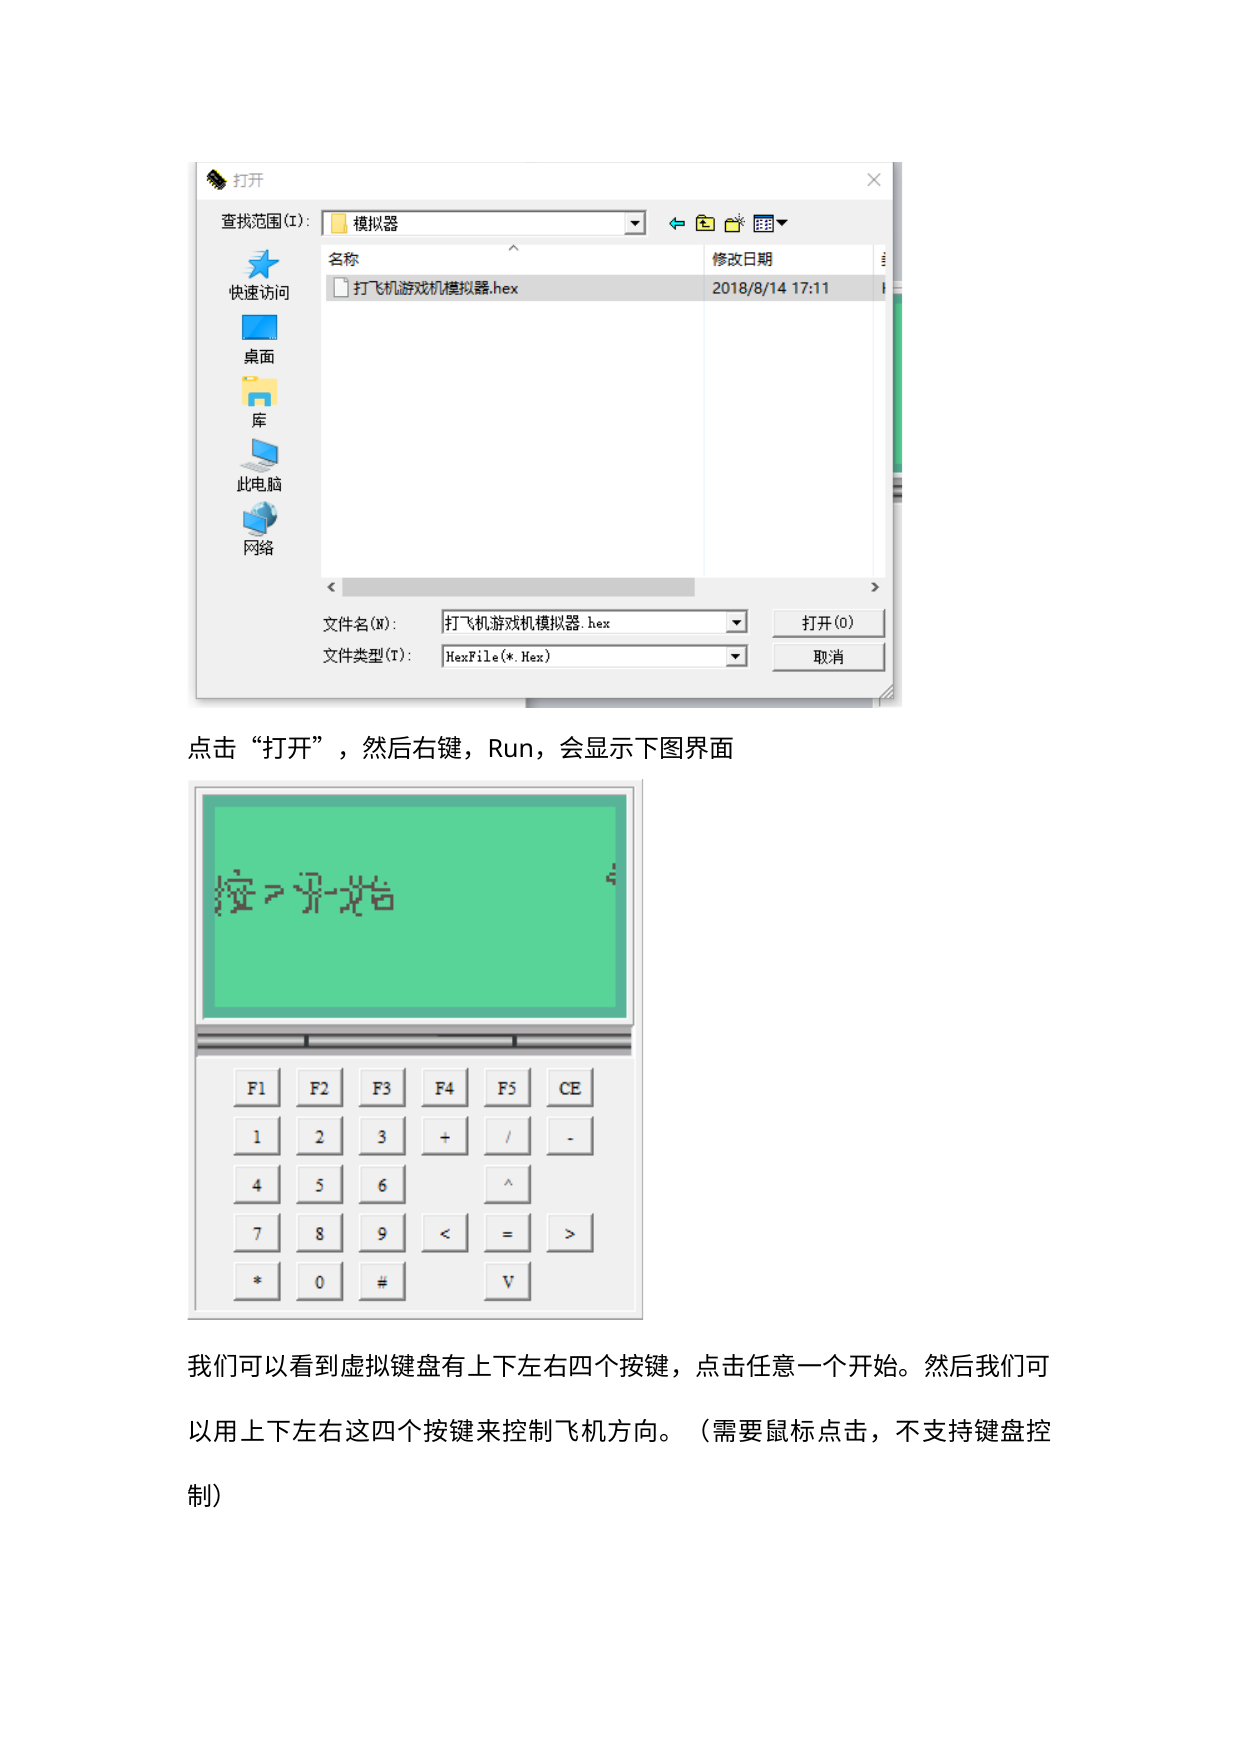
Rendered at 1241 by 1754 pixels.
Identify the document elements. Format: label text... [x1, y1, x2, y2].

text 我们可以看到虚拟键盘有上下左右四个按键，点击任意一个开始。然后我们可以用上下左右这四个按键来控制飞机方向。（需要鼠标点击，不支持键盘控制） [187, 1332, 1053, 1527]
picture [187, 162, 903, 708]
text 点击“打开”，然后右键，Run，会显示下图界面 [187, 714, 1053, 779]
picture [187, 779, 644, 1320]
